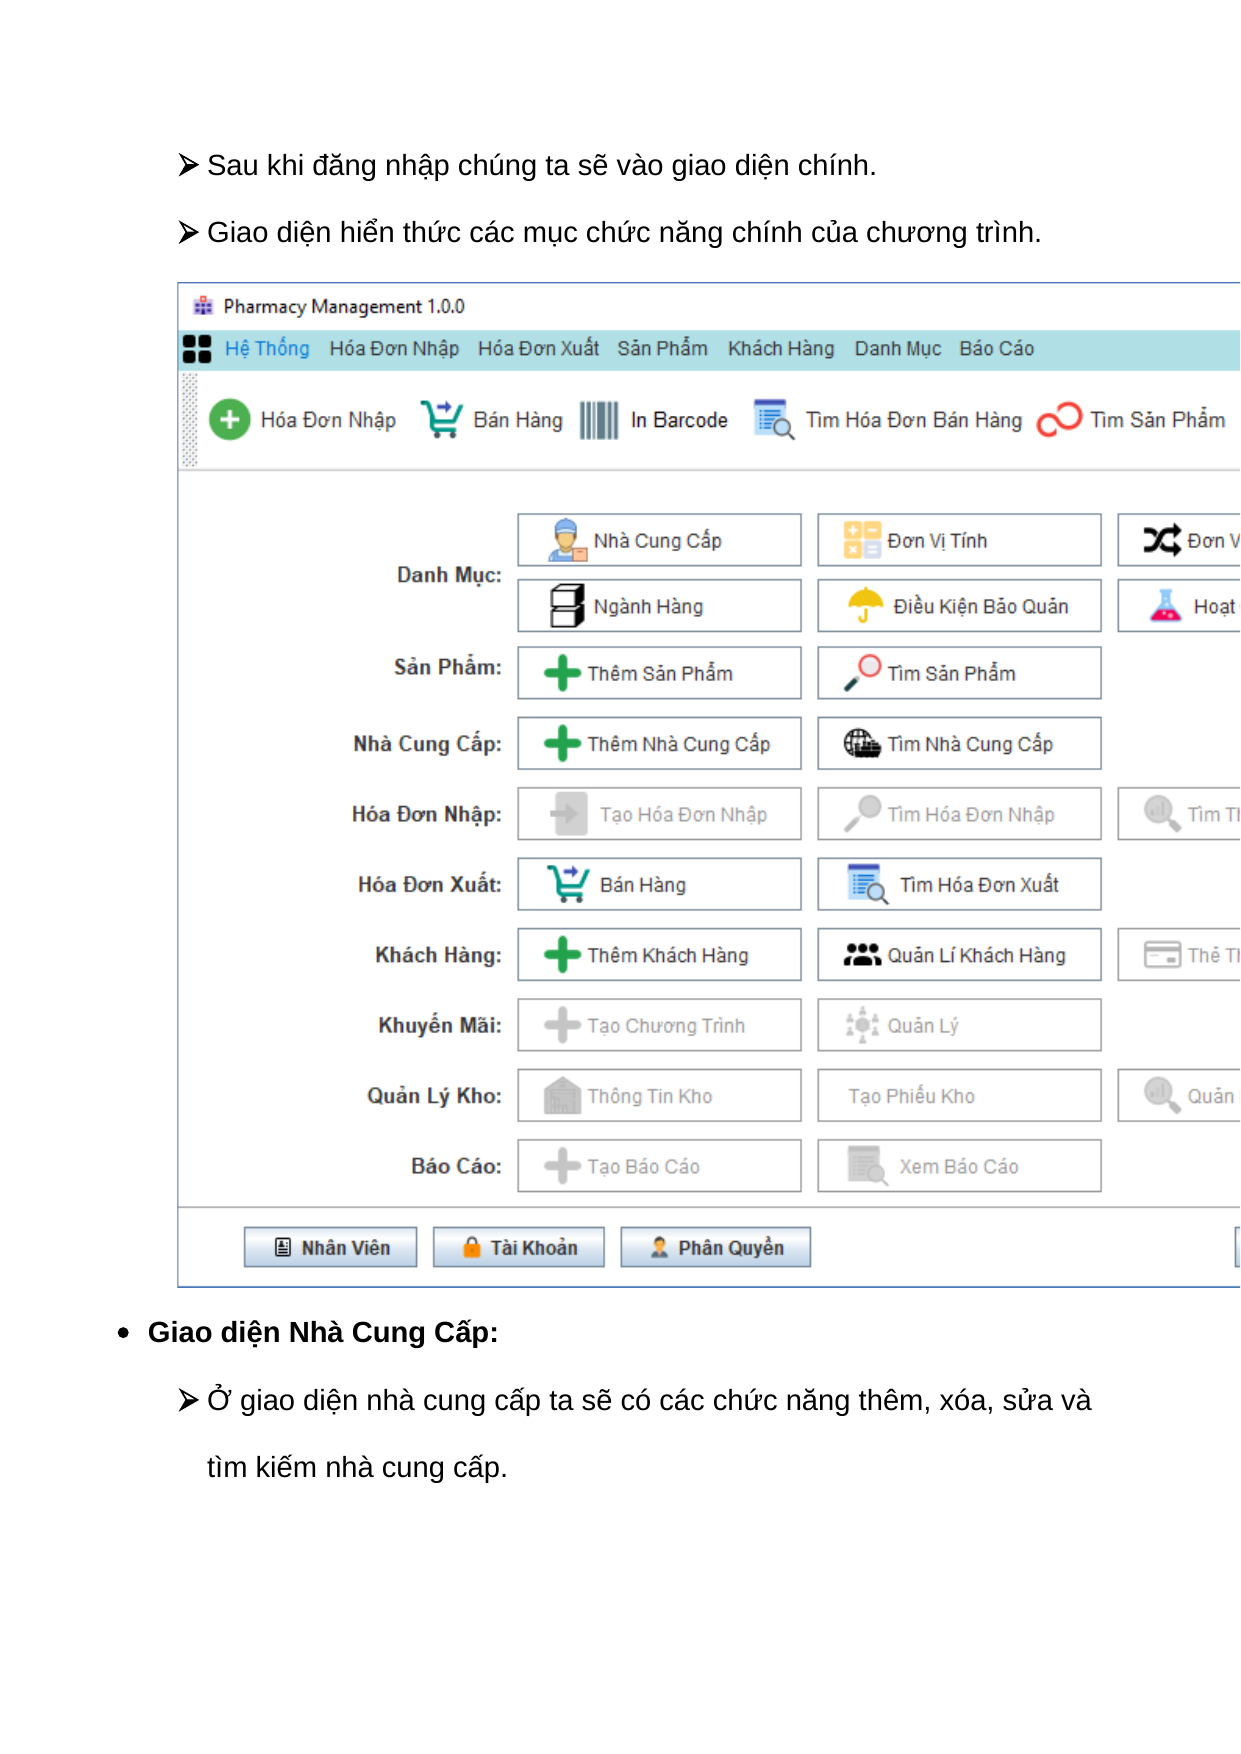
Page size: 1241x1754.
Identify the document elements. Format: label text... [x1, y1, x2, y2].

list Giao diện hiển thức các mục chức năng chính của chương trình. [177, 215, 1122, 249]
list Giao diện Nhà Cung Cấp: [118, 1315, 1122, 1349]
list Ở giao diện nhà cung cấp ta sẽ có các chức năng thêm, xóa, sửa và tìm kiếm nhà cung cấp. [177, 1383, 1122, 1484]
picture [177, 282, 1241, 1288]
list Sau khi đăng nhập chúng ta sẽ vào giao diện chính. [177, 148, 1122, 181]
